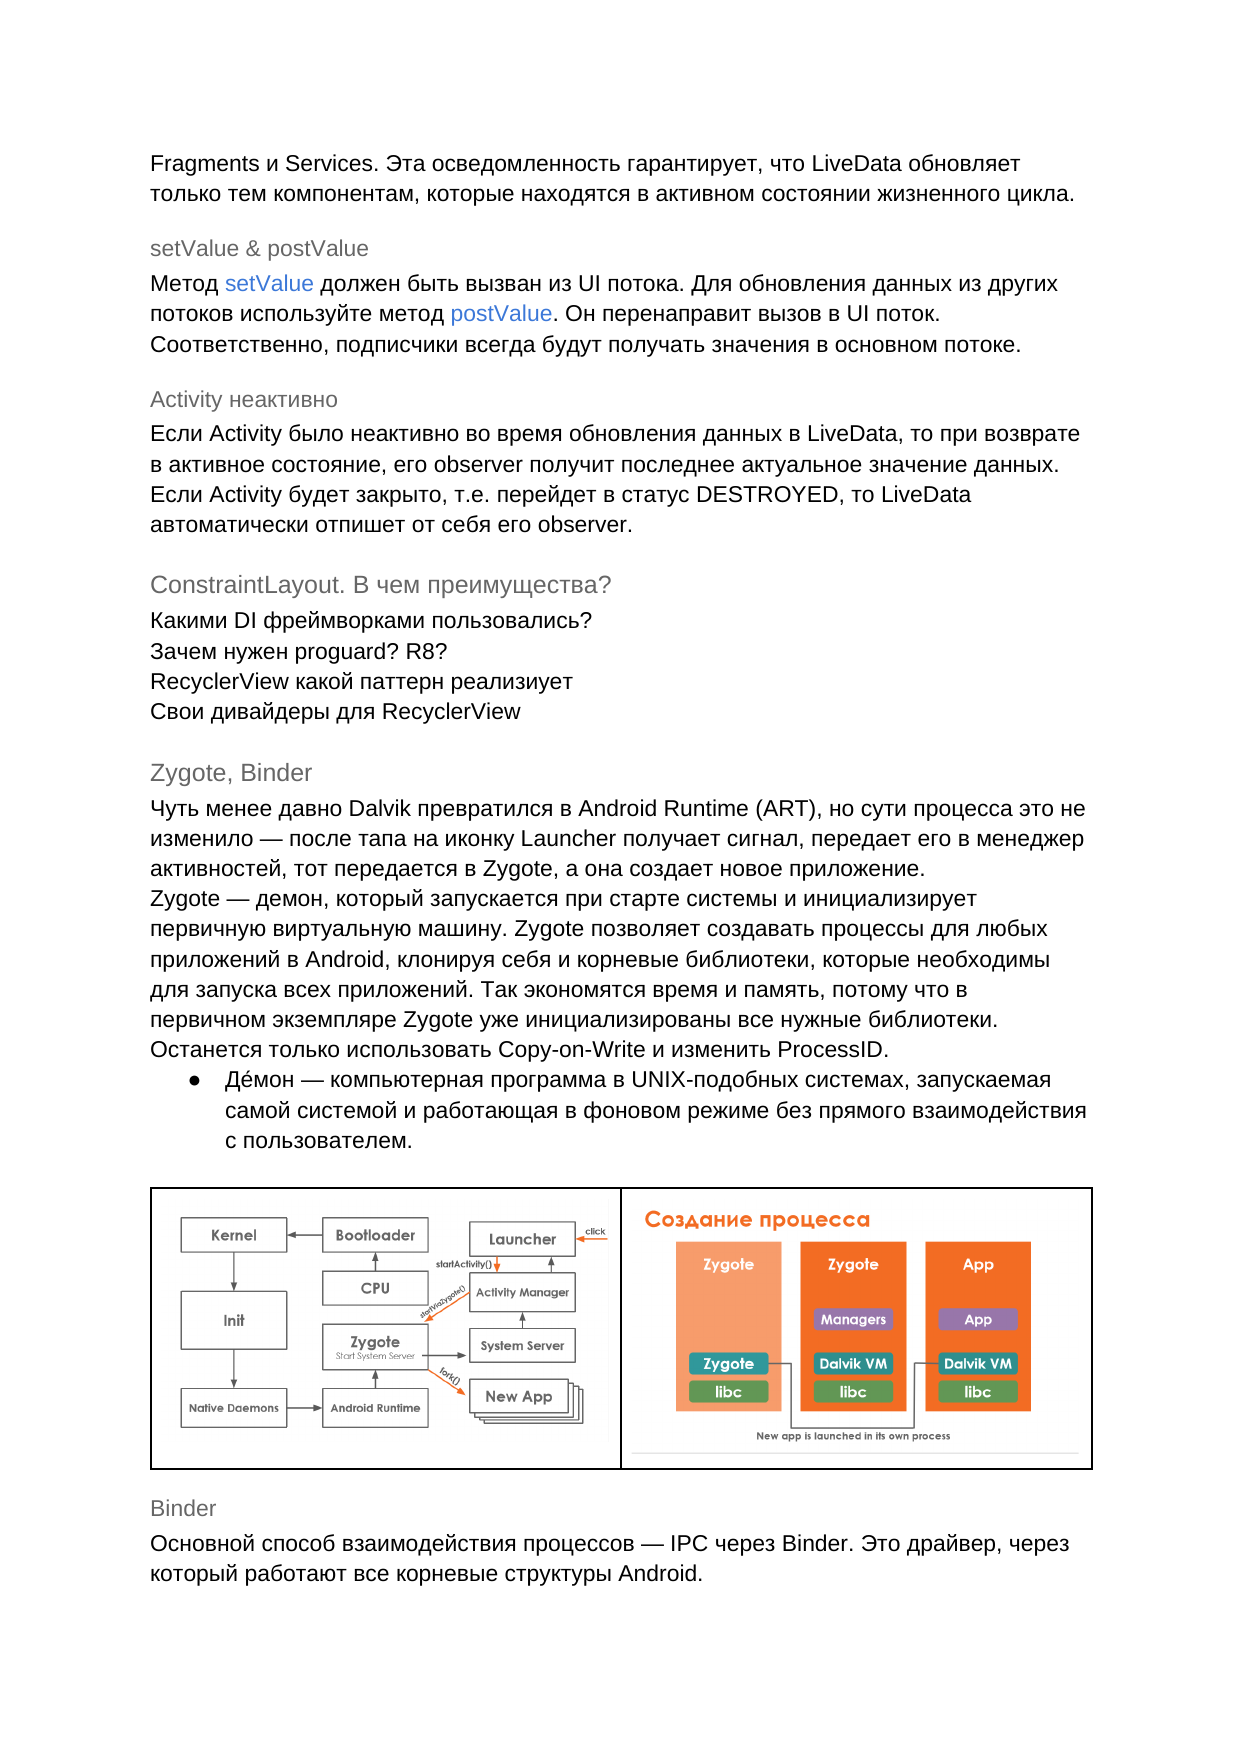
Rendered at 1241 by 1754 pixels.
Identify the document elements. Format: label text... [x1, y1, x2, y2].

subtitle Activity неактивно [150, 386, 1090, 412]
text RecyclerView какой паттерн реализиует [150, 668, 1090, 694]
list Де́мон — компьютерная программа в UNIX-подобных системах, запускаемая самой системой и работающая в фоновом режиме без прямого взаимодействия с пользователем. [187, 1066, 1090, 1153]
subtitle setValue & postValue [150, 235, 1090, 262]
subtitle ConstraintLayout. В чем преимущества? [150, 570, 1090, 599]
table_header [622, 1189, 1091, 1468]
subtitle Binder [150, 1495, 1090, 1522]
text Метод setValue должен быть вызван из UI потока. Для обновления данных из других потоков используйте метод postValue. Он перенаправит вызов в UI поток. Соответственно, подписчики всегда будут получать значения в основном потоке. [150, 270, 1090, 357]
text Если Activity было неактивно во время обновления данных в LiveData, то при возврате в активное состояние, его observer получит последнее актуальное значение данных. Если Activity будет закрыто, т.е. перейдет в статус DESTROYED, то LiveData автоматически отпишет от себя его observer. [150, 420, 1090, 537]
picture [631, 1199, 1079, 1454]
picture [161, 1199, 609, 1442]
text Zygote — демон, который запускается при старте системы и инициализирует первичную виртуальную машину. Zygote позволяет создавать процессы для любых приложений в Android, клонируя себя и корневые библиотеки, которые необходимы для запуска всех приложений. Так экономятся время и память, потому что в первичном экземпляре Zygote уже инициализированы все нужные библиотеки. Останется только использовать Copy-on-Write и изменить ProcessID. [150, 885, 1090, 1063]
text Свои дивайдеры для RecyclerView [150, 698, 1090, 724]
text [150, 150, 1090, 207]
table_header [152, 1189, 620, 1468]
text Какими DI фреймворками пользовались? [150, 607, 1090, 634]
text Чуть менее давно Dalvik превратился в Android Runtime (ART), но сути процесса это не изменило — после тапа на иконку Launcher получает сигнал, передает его в менеджер активностей, тот передается в Zygote, а она создает новое приложение. [150, 794, 1090, 881]
text Зачем нужен proguard? R8? [150, 638, 1090, 664]
text Основной способ взаимодействия процессов — IPC через Binder. Это драйвер, через который работают все корневые структуры Android. [150, 1530, 1090, 1587]
subtitle Zygote, Binder [150, 757, 1090, 786]
